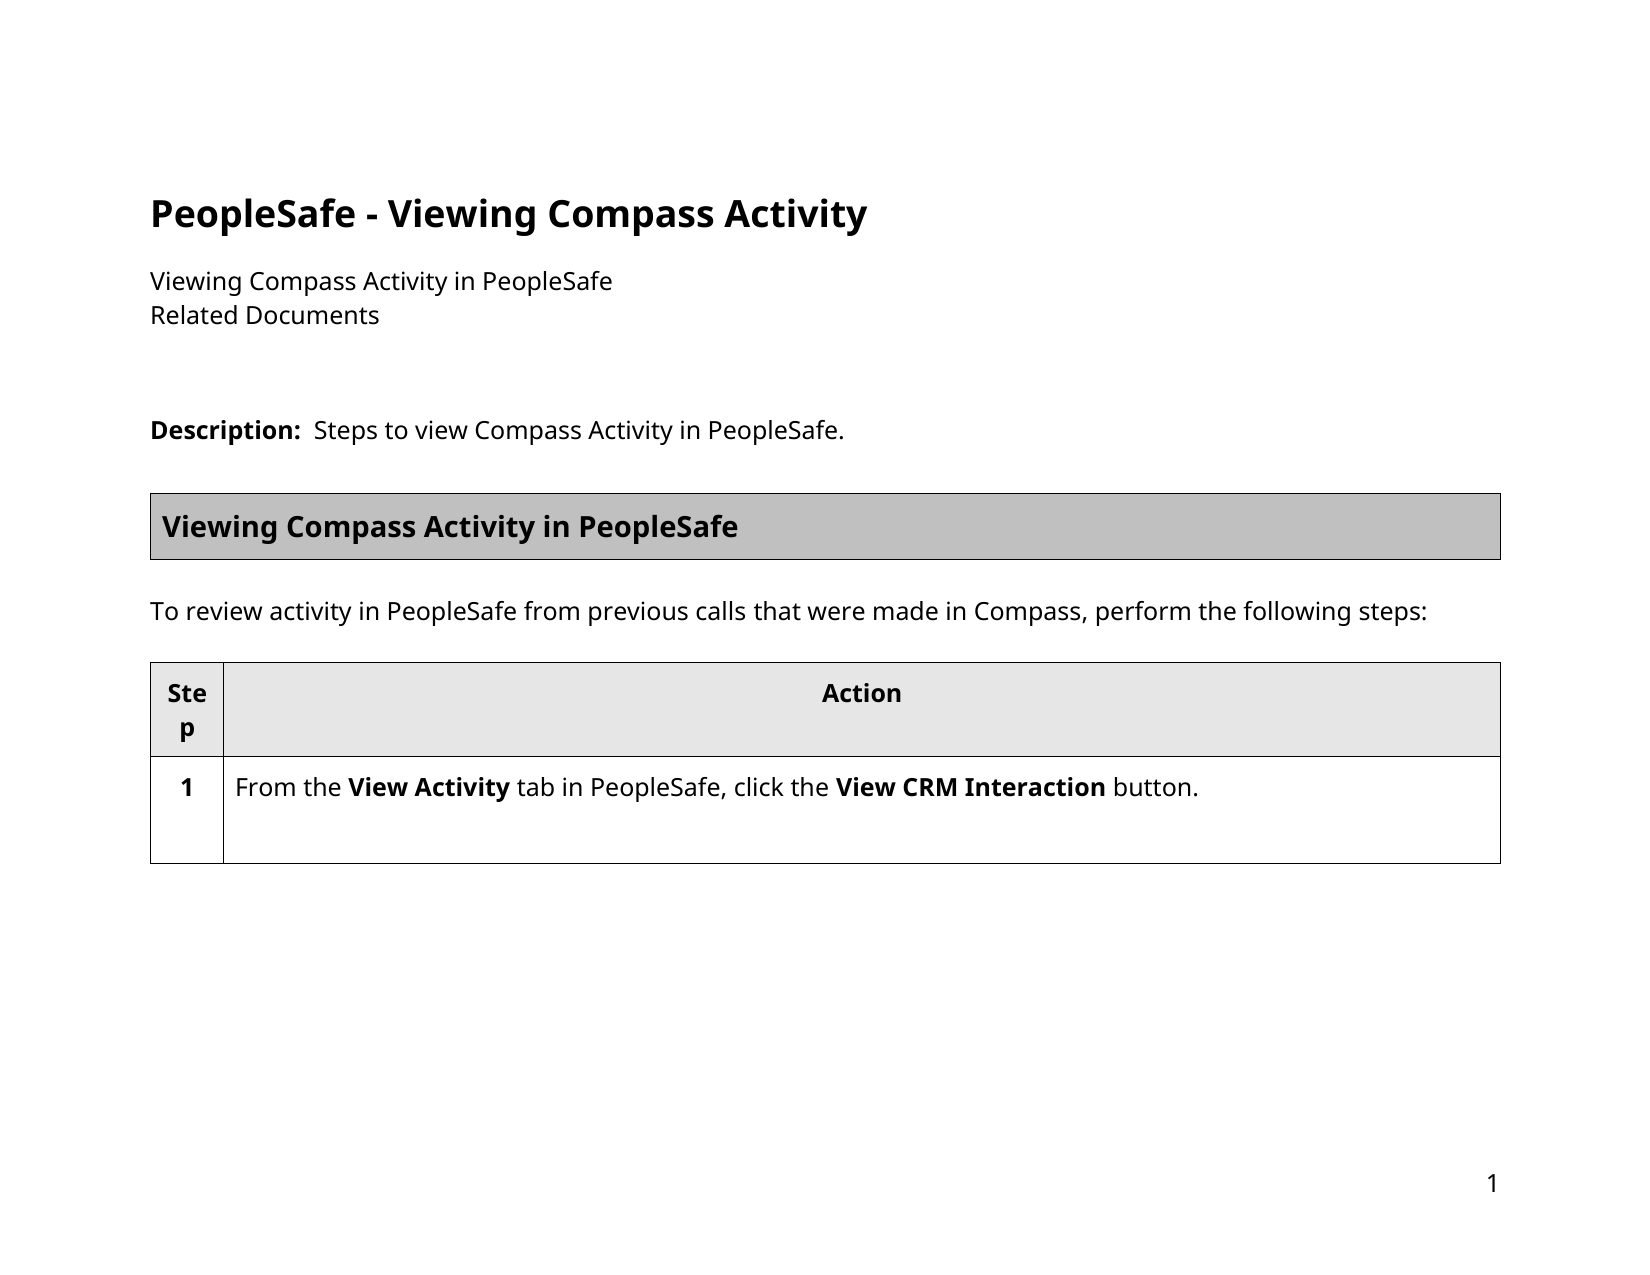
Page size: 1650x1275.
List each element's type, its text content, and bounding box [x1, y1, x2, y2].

subtitle PeopleSafe - Viewing Compass Activity [150, 187, 1500, 238]
table_header Viewing Compass Activity in PeopleSafe [151, 494, 1500, 559]
text Viewing Compass Activity in PeopleSafe [150, 263, 1500, 298]
text Description: Steps to view Compass Activity in PeopleSafe. [150, 412, 1500, 446]
text To review activity in PeopleSafe from previous calls that were made in Compass, perform the following steps: [150, 594, 1500, 628]
table_header Step [151, 663, 223, 756]
table_cell From the View Activity tab in PeopleSafe, click the View CRM Interaction button. Result: The Compass CRM Interactions screen displays. [224, 757, 1500, 863]
table_cell 1 [151, 757, 223, 863]
table_header Action [224, 663, 1500, 756]
text Related Documents [150, 298, 1500, 332]
